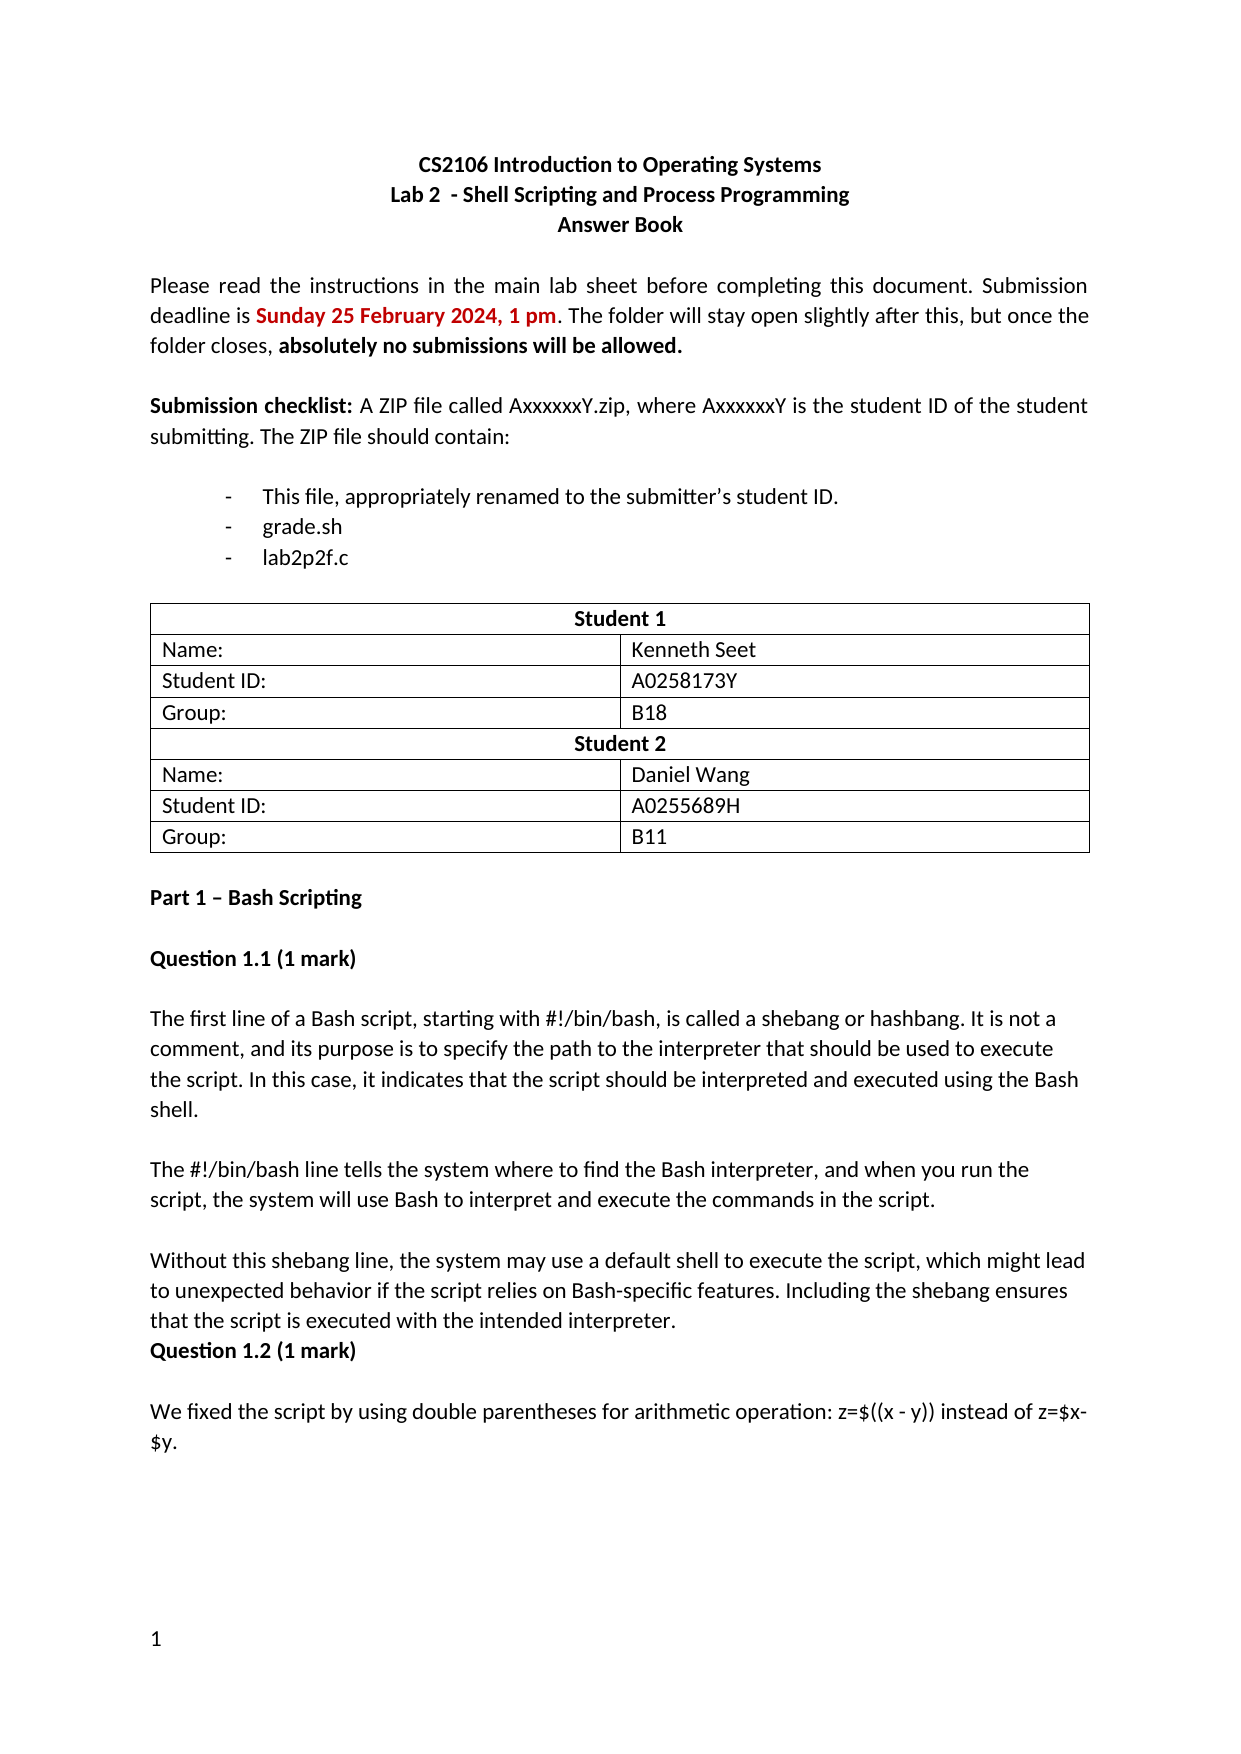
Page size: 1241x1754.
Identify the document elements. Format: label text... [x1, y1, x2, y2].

text The #!/bin/bash line tells the system where to find the Bash interpreter, and when you run the script, the system will use Bash to interpret and execute the commands in the script. [150, 1155, 1090, 1214]
text Lab 2 - Shell Scripting and Process Programming [150, 180, 1090, 208]
text CS2106 Introduction to Operating Systems [150, 150, 1090, 178]
table_cell Group: [151, 698, 620, 728]
text Answer Book [150, 210, 1090, 238]
table_cell B11 [621, 822, 1089, 852]
table_cell B18 [621, 698, 1089, 728]
table_cell Group: [151, 822, 620, 852]
text Question 1.1 (1 mark) [150, 944, 1090, 972]
text Please read the instructions in the main lab sheet before completing this document. Submission deadline is Sunday 25 February 2024, 1 pm. The folder will stay open slightly after this, but once the folder closes, absolutely no submissions will be allowed. [150, 271, 1090, 359]
text The first line of a Bash script, starting with #!/bin/bash, is called a shebang or hashbang. It is not a comment, and its purpose is to specify the path to the interpreter that should be used to execute the script. In this case, it indicates that the script should be interpreted and executed using the Bash shell. [150, 1004, 1090, 1123]
list lab2p2f.c [225, 543, 1090, 571]
text Question 1.2 (1 mark) [150, 1337, 1090, 1365]
text Submission checklist: A ZIP file called AxxxxxxY.zip, where AxxxxxxY is the student ID of the student submitting. The ZIP file should contain: [150, 392, 1090, 450]
text Part 1 – Bash Scripting [150, 883, 1090, 912]
table_cell A0255689H [621, 791, 1089, 821]
table_cell Daniel Wang [621, 760, 1089, 790]
table_header Student 1 [151, 604, 1089, 634]
text Without this shebang line, the system may use a default shell to execute the script, which might lead to unexpected behavior if the script relies on Bash-specific features. Including the shebang ensures that the script is executed with the intended interpreter. [150, 1246, 1090, 1334]
table_cell Student 2 [151, 729, 1089, 759]
list This file, appropriately renamed to the submitter’s student ID. [225, 482, 1090, 510]
table_cell Kenneth Seet [621, 635, 1089, 665]
table_cell A0258173Y [621, 666, 1089, 697]
table_cell Student ID: [151, 666, 620, 697]
list grade.sh [225, 512, 1090, 541]
table_cell Name: [151, 635, 620, 665]
text We fixed the script by using double parentheses for arithmetic operation: z=$((x - y)) instead of z=$x-$y. [150, 1397, 1090, 1455]
table_cell Name: [151, 760, 620, 790]
table_cell Student ID: [151, 791, 620, 821]
